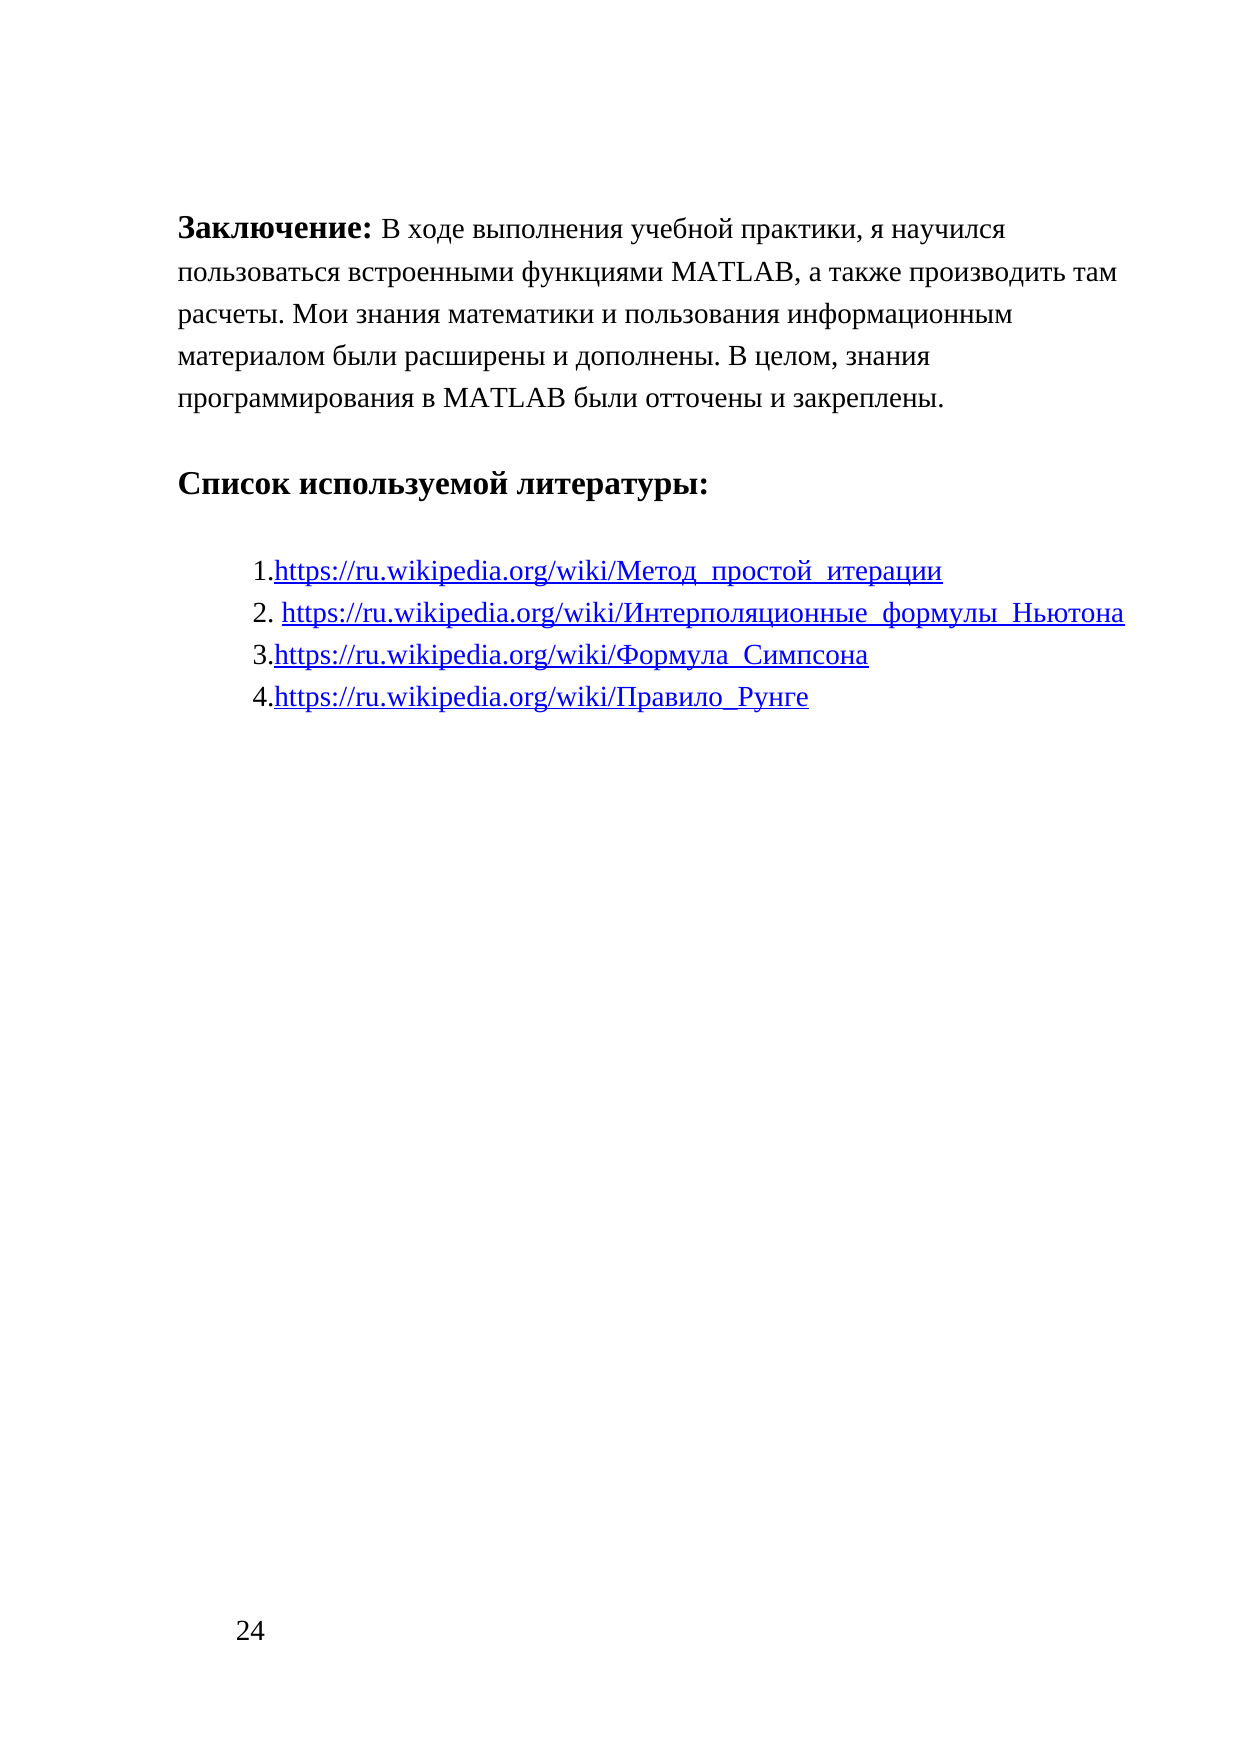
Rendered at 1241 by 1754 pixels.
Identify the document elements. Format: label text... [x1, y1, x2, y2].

text Заключение: В ходе выполнения учебной практики, я научился пользоваться встроенными функциями MATLAB, а также производить там расчеты. Мои знания математики и пользования информационным материалом были расширены и дополнены. В целом, знания программирования в MATLAB были отточены и закреплены. [177, 208, 1152, 413]
list 4.https://ru.wikipedia.org/wiki/Правило_Рунге [252, 679, 1152, 712]
list 1.https://ru.wikipedia.org/wiki/Метод_простой_итерации [252, 553, 1152, 587]
list 2. https://ru.wikipedia.org/wiki/Интерполяционные_формулы_Ньютона [252, 595, 1152, 628]
text Список используемой литературы: [177, 463, 1152, 502]
list 3.https://ru.wikipedia.org/wiki/Формула_Симпсона [252, 637, 1152, 670]
